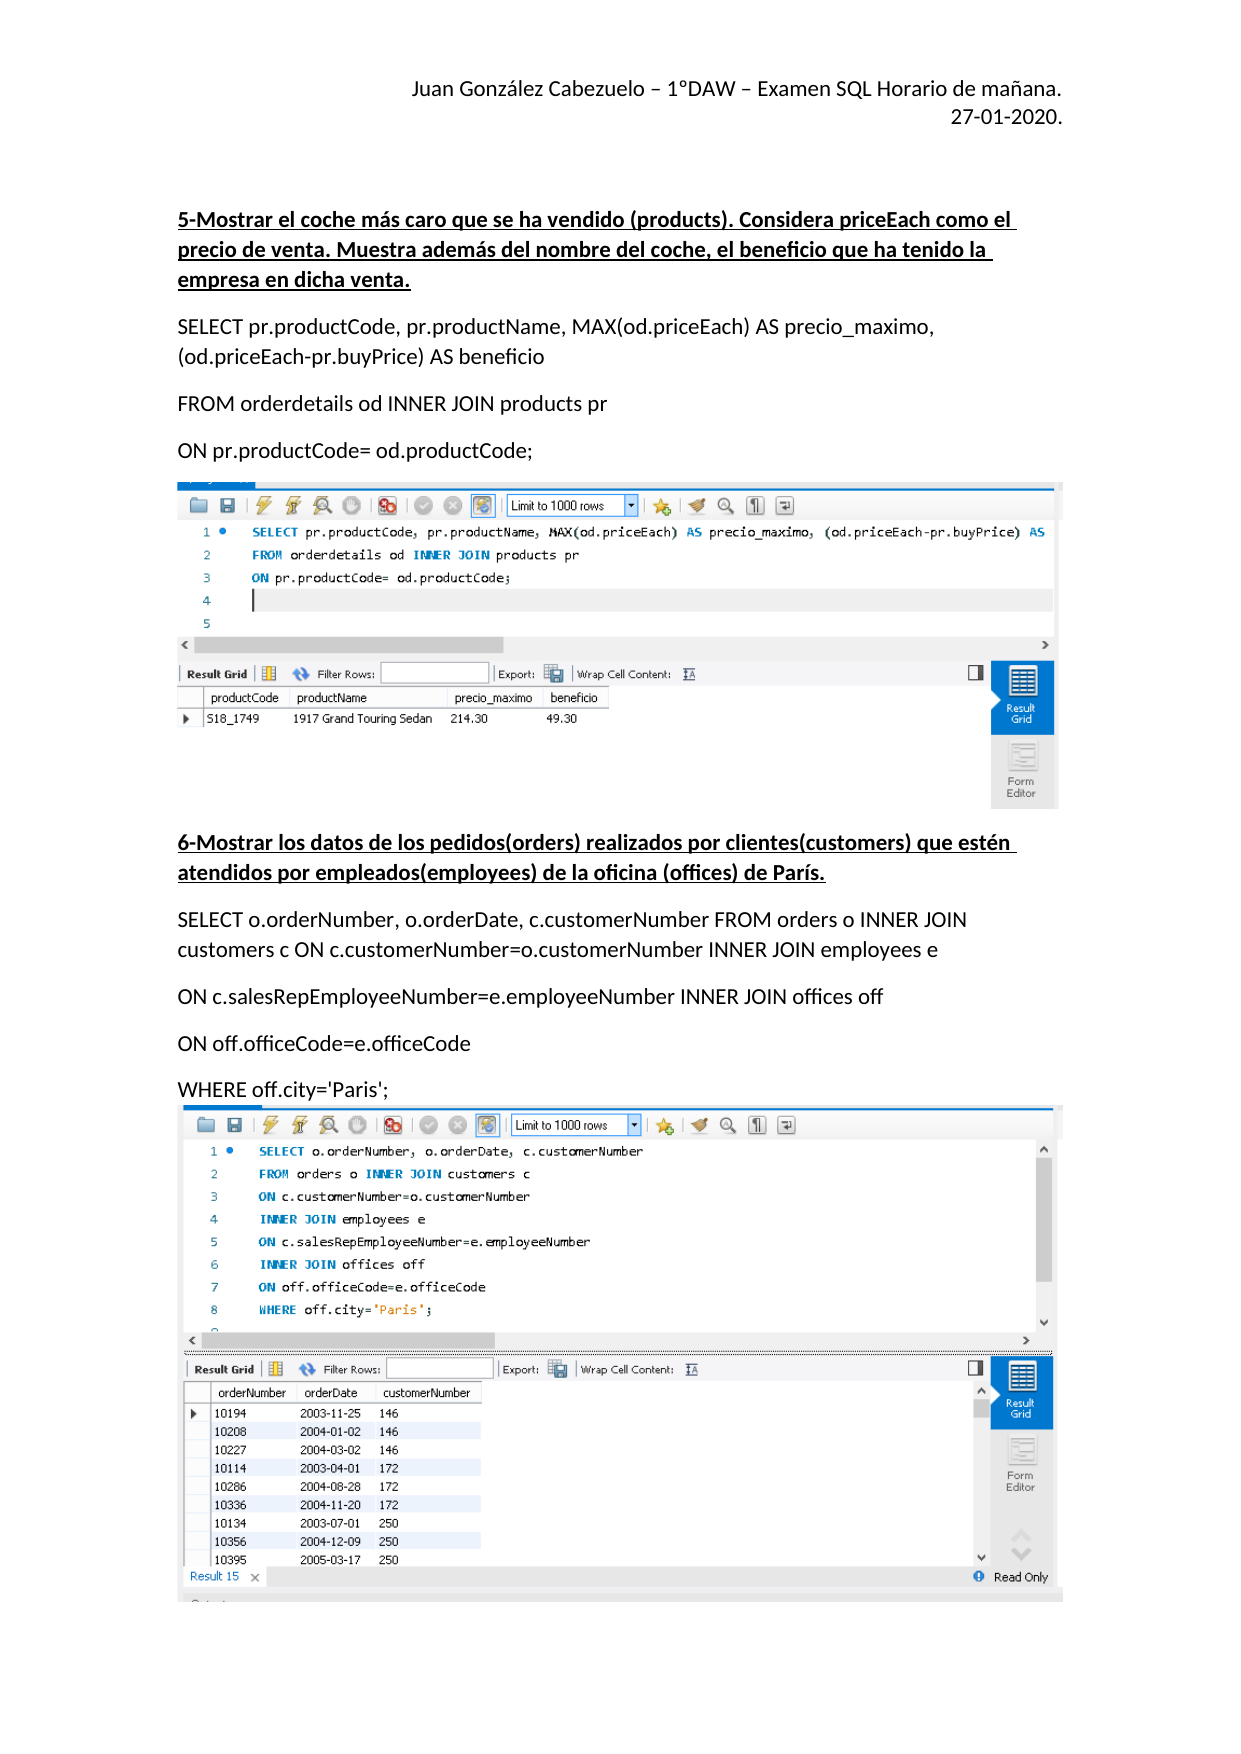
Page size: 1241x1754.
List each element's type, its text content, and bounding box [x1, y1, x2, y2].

text SELECT pr.productCode, pr.productName, MAX(od.priceEach) AS precio_maximo, (od.priceEach-pr.buyPrice) AS beneficio [177, 312, 1063, 370]
text ON off.officeCode=e.officeCode [177, 1029, 1063, 1057]
text WHERE off.city='Paris';7-Mostrar el total (usar el priceEach como el precio de venta) de cada pedido (orders) del año 2004. Se deberá añadir el símbolo $ al final del coste. [177, 1076, 1063, 1105]
text FROM orderdetails od INNER JOIN products pr [177, 389, 1063, 417]
picture [177, 482, 1063, 809]
picture [177, 1105, 1063, 1602]
text 6-Mostrar los datos de los pedidos(orders) realizados por clientes(customers) que estén atendidos por empleados(employees) de la oficina (offices) de París. [177, 828, 1063, 886]
text 5-Mostrar el coche más caro que se ha vendido (products). Considera priceEach como el precio de venta. Muestra además del nombre del coche, el beneficio que ha tenido la empresa en dicha venta. [177, 205, 1063, 293]
text SELECT o.orderNumber, o.orderDate, c.customerNumber FROM orders o INNER JOIN customers c ON c.customerNumber=o.customerNumber INNER JOIN employees e [177, 905, 1063, 963]
text ON pr.productCode= od.productCode; [177, 436, 1063, 464]
text ON c.salesRepEmployeeNumber=e.employeeNumber INNER JOIN offices off [177, 982, 1063, 1010]
